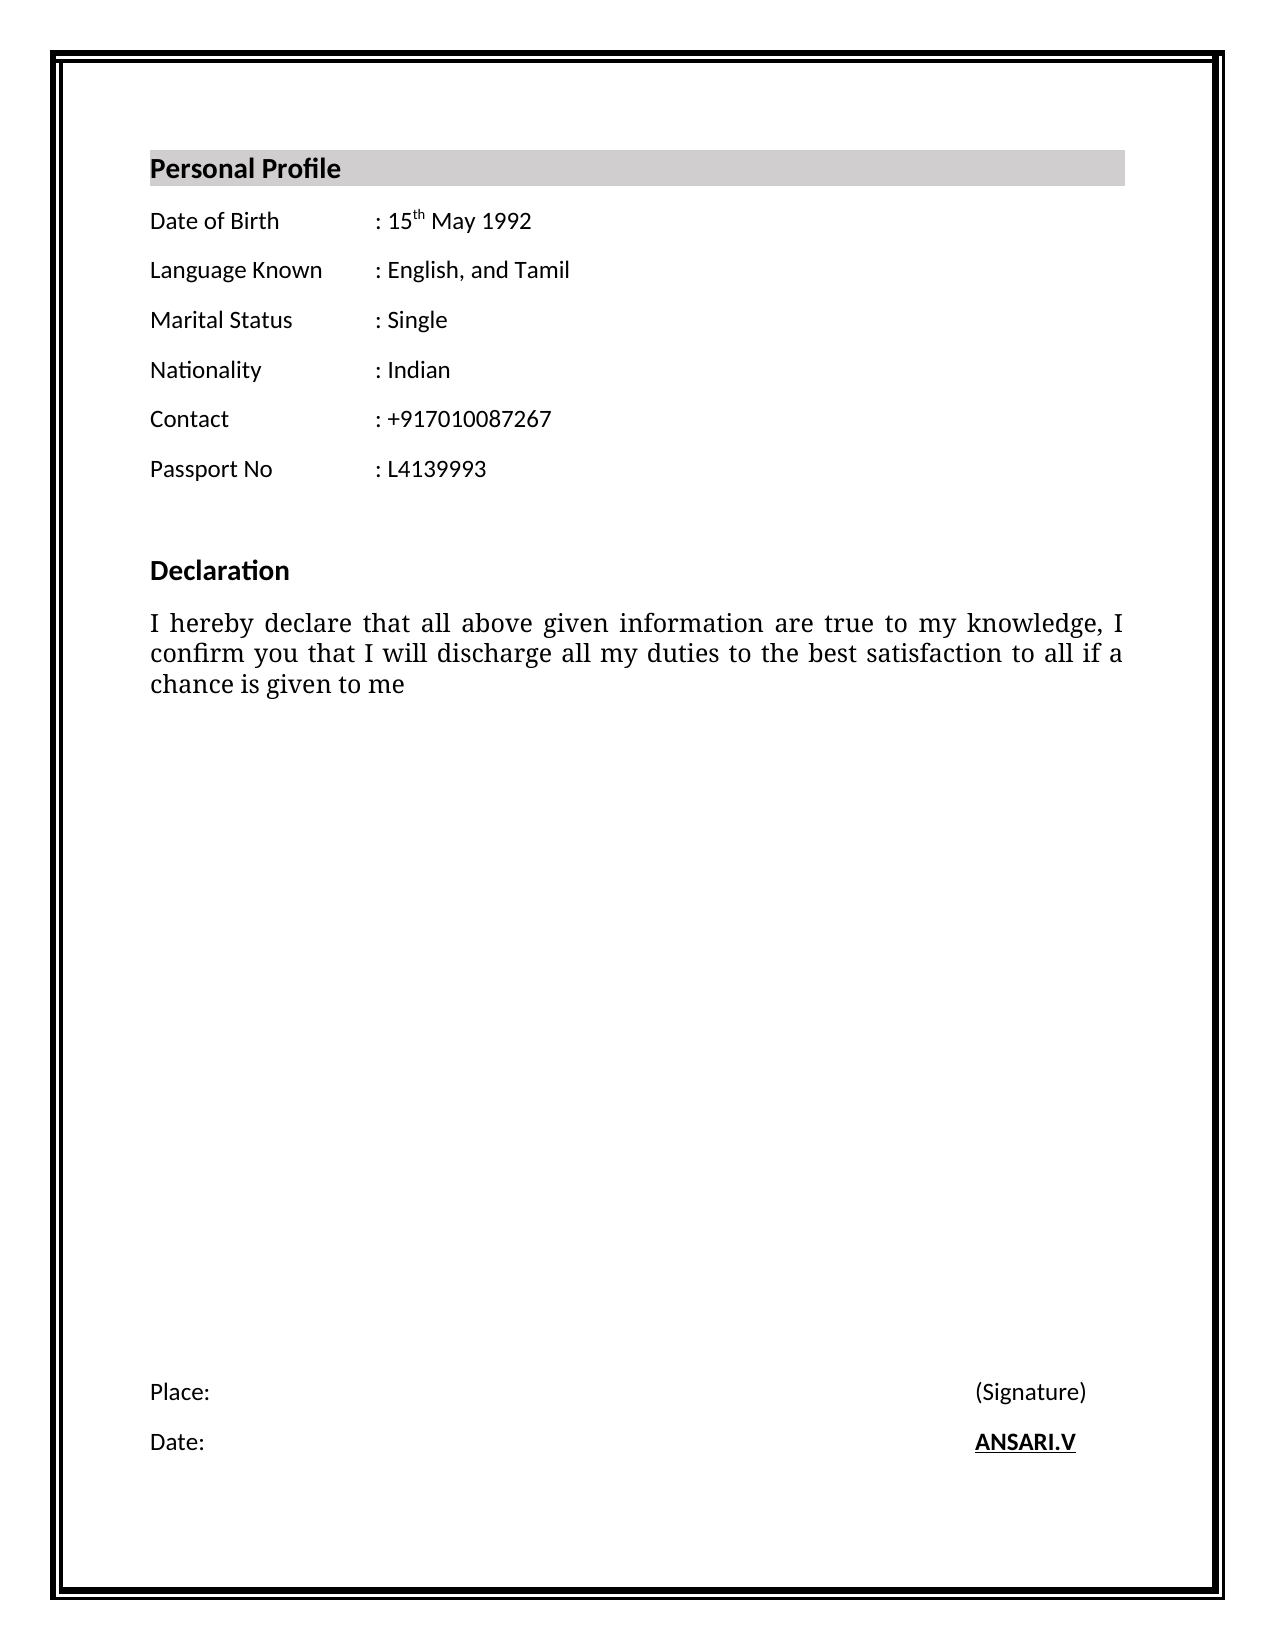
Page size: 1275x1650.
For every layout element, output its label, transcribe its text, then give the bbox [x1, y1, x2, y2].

text Personal Profile [150, 150, 1125, 186]
text I hereby declare that all above given information are true to my knowledge, I confirm you that I will discharge all my duties to the best satisfaction to all if a chance is given to me [150, 607, 1125, 700]
text Place: (Signature) [150, 1376, 1125, 1407]
text Declaration [150, 552, 1125, 588]
text Language Known : English, and Tamil [150, 255, 1125, 285]
text Date of Birth : 15th May 1992 [150, 205, 1125, 236]
text Nationality : Indian [150, 354, 1125, 384]
text Passport No : L4139993 [150, 453, 1125, 483]
text Marital Status : Single [150, 304, 1125, 335]
text Contact : +917010087267 [150, 403, 1125, 434]
text Date: ANSARI.V [150, 1426, 1125, 1456]
